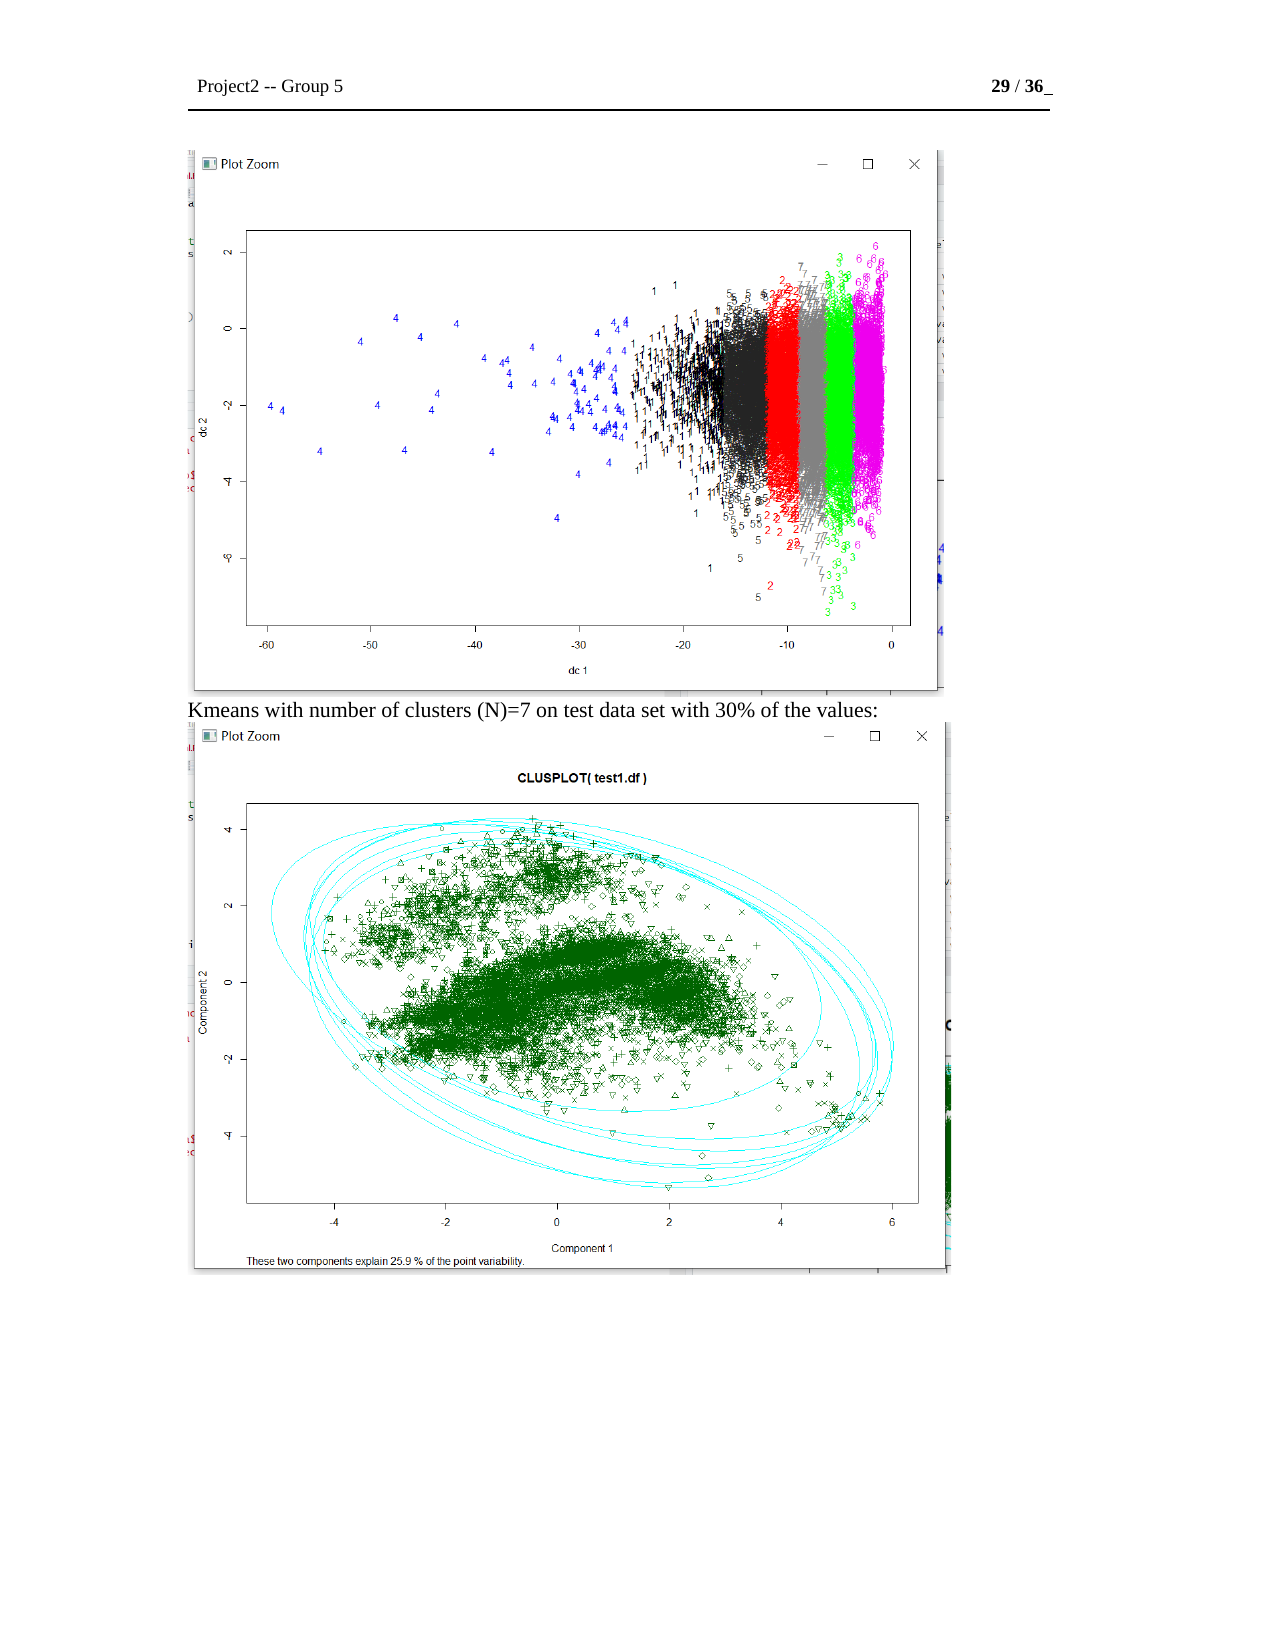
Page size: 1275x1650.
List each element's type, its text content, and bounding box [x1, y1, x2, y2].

text Kmeans with number of clusters (N)=7 on test data set with 30% of the values: [187, 697, 1087, 722]
picture [187, 722, 952, 1275]
picture [187, 150, 944, 697]
